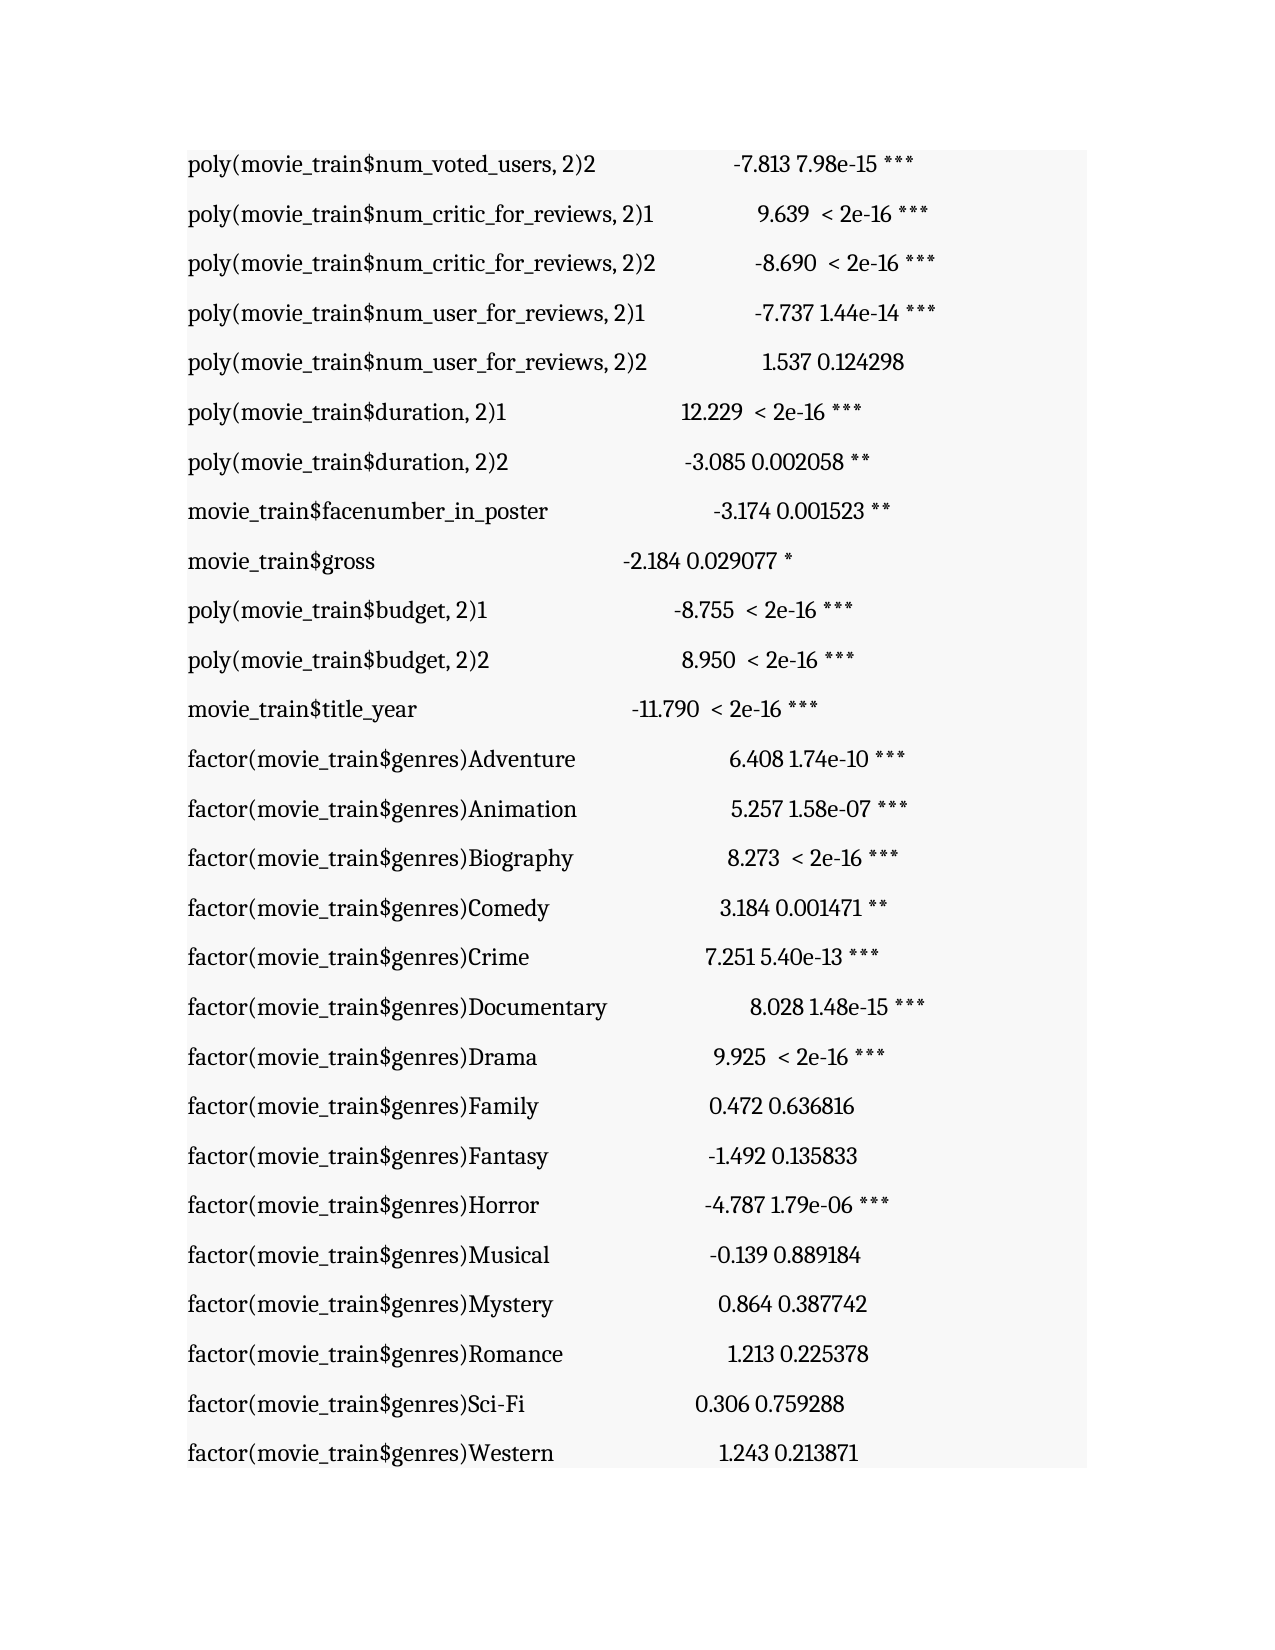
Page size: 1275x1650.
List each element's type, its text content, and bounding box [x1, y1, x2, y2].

text movie_train$facenumber_in_poster -3.174 0.001523 ** [187, 497, 1087, 526]
text factor(movie_train$genres)Sci-Fi 0.306 0.759288 [187, 1389, 1087, 1418]
text poly(movie_train$budget, 2)2 8.950 < 2e-16 *** [187, 646, 1087, 674]
text factor(movie_train$genres)Biography 8.273 < 2e-16 *** [187, 844, 1087, 873]
text factor(movie_train$genres)Musical -0.139 0.889184 [187, 1241, 1087, 1269]
text poly(movie_train$budget, 2)1 -8.755 < 2e-16 *** [187, 596, 1087, 625]
text factor(movie_train$genres)Horror -4.787 1.79e-06 *** [187, 1191, 1087, 1220]
text factor(movie_train$genres)Crime 7.251 5.40e-13 *** [187, 943, 1087, 972]
text poly(movie_train$num_critic_for_reviews, 2)1 9.639 < 2e-16 *** [187, 199, 1087, 228]
text movie_train$gross -2.184 0.029077 * [187, 547, 1087, 575]
text factor(movie_train$genres)Drama 9.925 < 2e-16 *** [187, 1042, 1087, 1071]
text factor(movie_train$genres)Fantasy -1.492 0.135833 [187, 1142, 1087, 1170]
text poly(movie_train$duration, 2)2 -3.085 0.002058 ** [187, 447, 1087, 476]
text factor(movie_train$genres)Mystery 0.864 0.387742 [187, 1290, 1087, 1319]
text factor(movie_train$genres)Family 0.472 0.636816 [187, 1092, 1087, 1121]
text factor(movie_train$genres)Western 1.243 0.213871 [187, 1439, 1087, 1468]
text factor(movie_train$genres)Comedy 3.184 0.001471 ** [187, 894, 1087, 922]
text factor(movie_train$genres)Adventure 6.408 1.74e-10 *** [187, 745, 1087, 774]
text poly(movie_train$num_user_for_reviews, 2)2 1.537 0.124298 [187, 348, 1087, 377]
text factor(movie_train$genres)Documentary 8.028 1.48e-15 *** [187, 993, 1087, 1022]
text factor(movie_train$genres)Romance 1.213 0.225378 [187, 1340, 1087, 1369]
text poly(movie_train$num_user_for_reviews, 2)1 -7.737 1.44e-14 *** [187, 299, 1087, 327]
text movie_train$title_year -11.790 < 2e-16 *** [187, 695, 1087, 724]
text factor(movie_train$genres)Animation 5.257 1.58e-07 *** [187, 794, 1087, 823]
text poly(movie_train$num_voted_users, 2)2 -7.813 7.98e-15 *** [187, 150, 1087, 179]
text poly(movie_train$duration, 2)1 12.229 < 2e-16 *** [187, 398, 1087, 427]
text poly(movie_train$num_critic_for_reviews, 2)2 -8.690 < 2e-16 *** [187, 249, 1087, 278]
